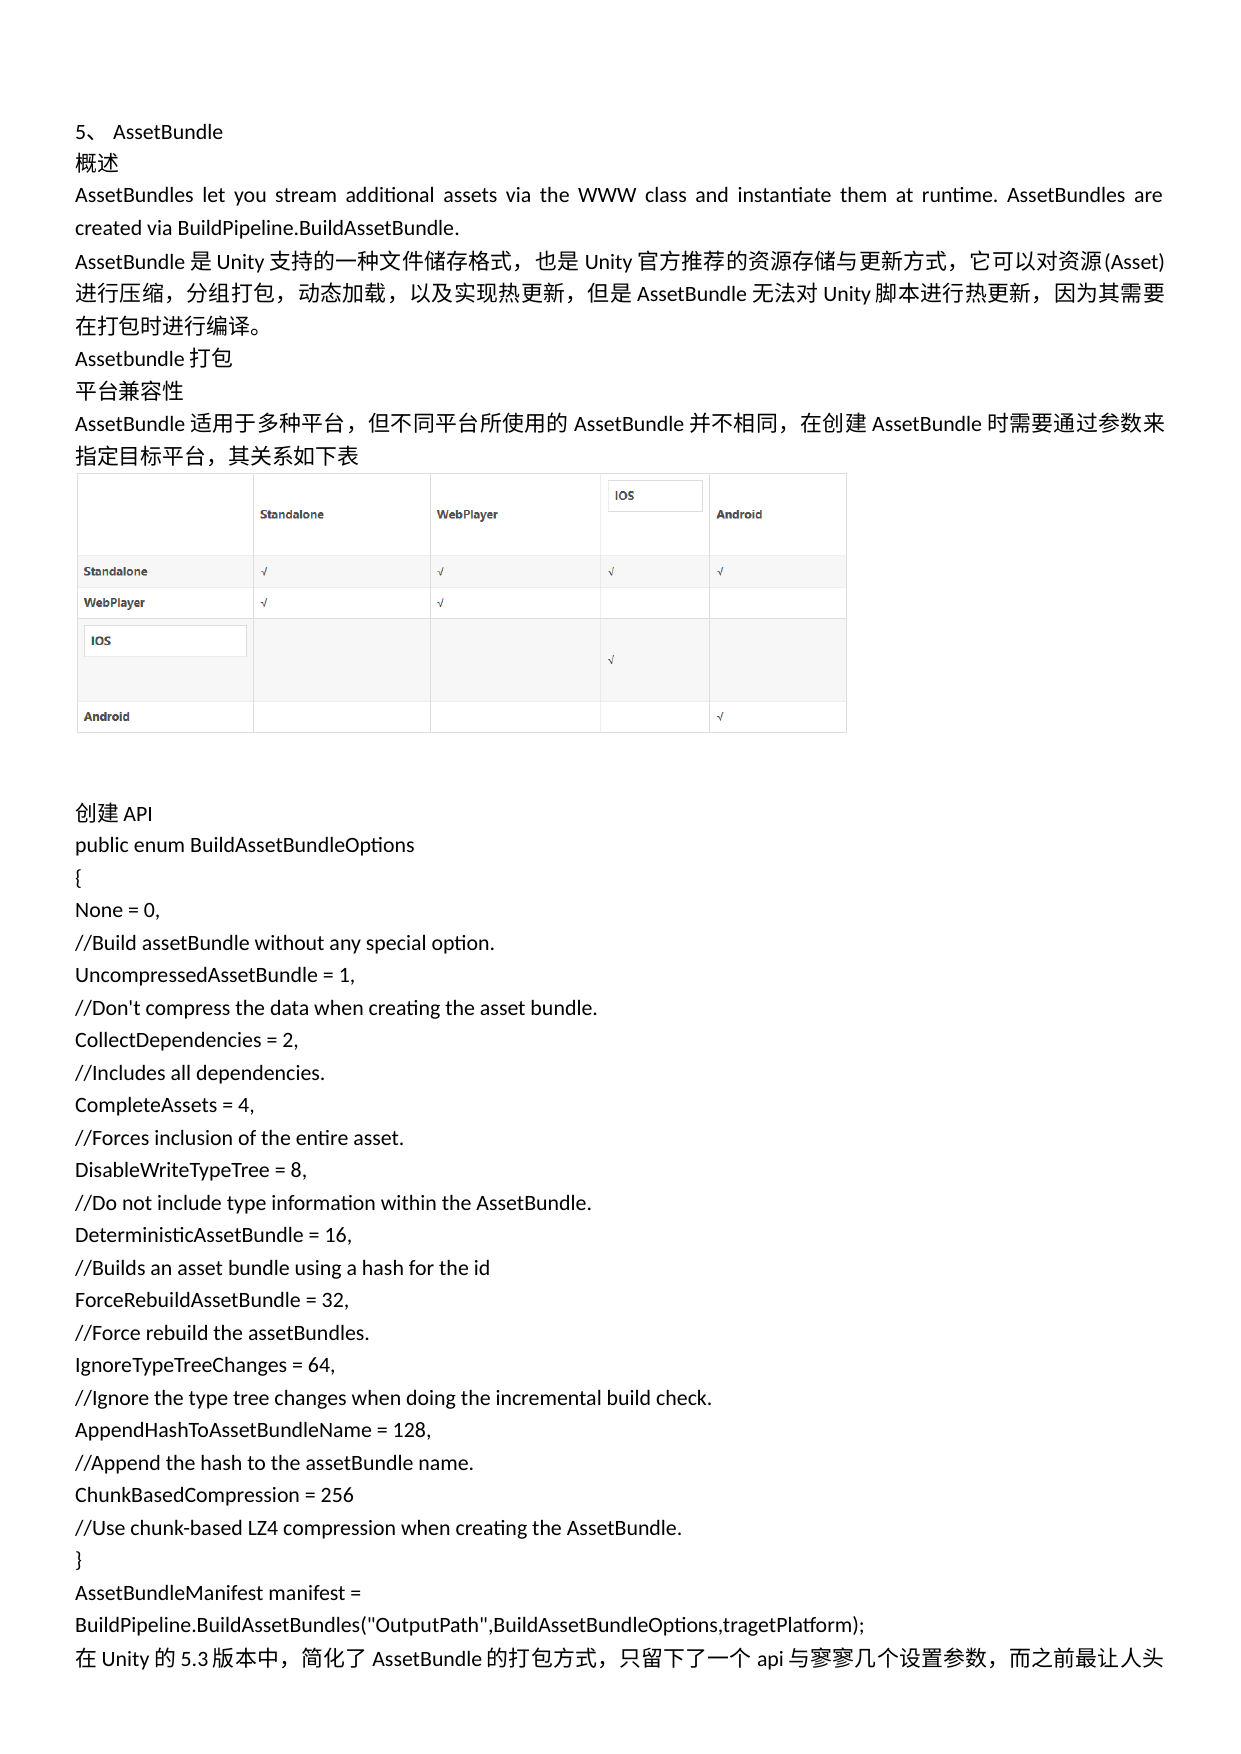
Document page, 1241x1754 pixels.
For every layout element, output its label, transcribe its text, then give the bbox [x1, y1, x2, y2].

text //Builds an asset bundle using a hash for the id [75, 1251, 1165, 1283]
text ForceRebuildAssetBundle = 32, [75, 1283, 1165, 1316]
text 创建API [75, 796, 1165, 828]
picture [75, 470, 849, 734]
text BuildPipeline.BuildAssetBundles("OutputPath",BuildAssetBundleOptions,tragetPlatform); [75, 1608, 1165, 1641]
text } [75, 1543, 1165, 1576]
text IgnoreTypeTreeChanges = 64, [75, 1348, 1165, 1381]
text AppendHashToAssetBundleName = 128, [75, 1413, 1165, 1446]
text 概述 [75, 146, 1165, 178]
text public enum BuildAssetBundleOptions [75, 828, 1165, 861]
text AssetBundle是Unity支持的一种文件储存格式，也是Unity官方推荐的资源存储与更新方式，它可以对资源(Asset)进行压缩，分组打包，动态加载，以及实现热更新，但是AssetBundle无法对Unity脚本进行热更新，因为其需要在打包时进行编译。 [75, 243, 1165, 341]
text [75, 1641, 1165, 1673]
text CollectDependencies = 2, [75, 1023, 1165, 1056]
text //Don't compress the data when creating the asset bundle. [75, 991, 1165, 1023]
text AssetBundle适用于多种平台，但不同平台所使用的AssetBundle并不相同，在创建AssetBundle时需要通过参数来指定目标平台，其关系如下表 [75, 406, 1165, 471]
text UncompressedAssetBundle = 1, [75, 958, 1165, 991]
text CompleteAssets = 4, [75, 1088, 1165, 1121]
text { [75, 861, 1165, 893]
text DeterministicAssetBundle = 16, [75, 1218, 1165, 1251]
text DisableWriteTypeTree = 8, [75, 1153, 1165, 1186]
text //Use chunk-based LZ4 compression when creating the AssetBundle. [75, 1511, 1165, 1543]
text //Force rebuild the assetBundles. [75, 1316, 1165, 1348]
text //Includes all dependencies. [75, 1056, 1165, 1088]
text //Build assetBundle without any special option. [75, 926, 1165, 958]
text AssetBundles let you stream additional assets via the WWW class and instantiate them at runtime. AssetBundles are created via BuildPipeline.BuildAssetBundle. [75, 178, 1165, 243]
text 平台兼容性 [75, 373, 1165, 406]
text 5、 AssetBundle [75, 113, 1165, 146]
text //Forces inclusion of the entire asset. [75, 1121, 1165, 1153]
text //Do not include type information within the AssetBundle. [75, 1186, 1165, 1218]
text //Append the hash to the assetBundle name. [75, 1446, 1165, 1478]
text //Ignore the type tree changes when doing the incremental build check. [75, 1381, 1165, 1413]
text ChunkBasedCompression = 256 [75, 1478, 1165, 1511]
text AssetBundleManifest manifest = [75, 1576, 1165, 1608]
text Assetbundle打包 [75, 341, 1165, 373]
text None = 0, [75, 893, 1165, 926]
